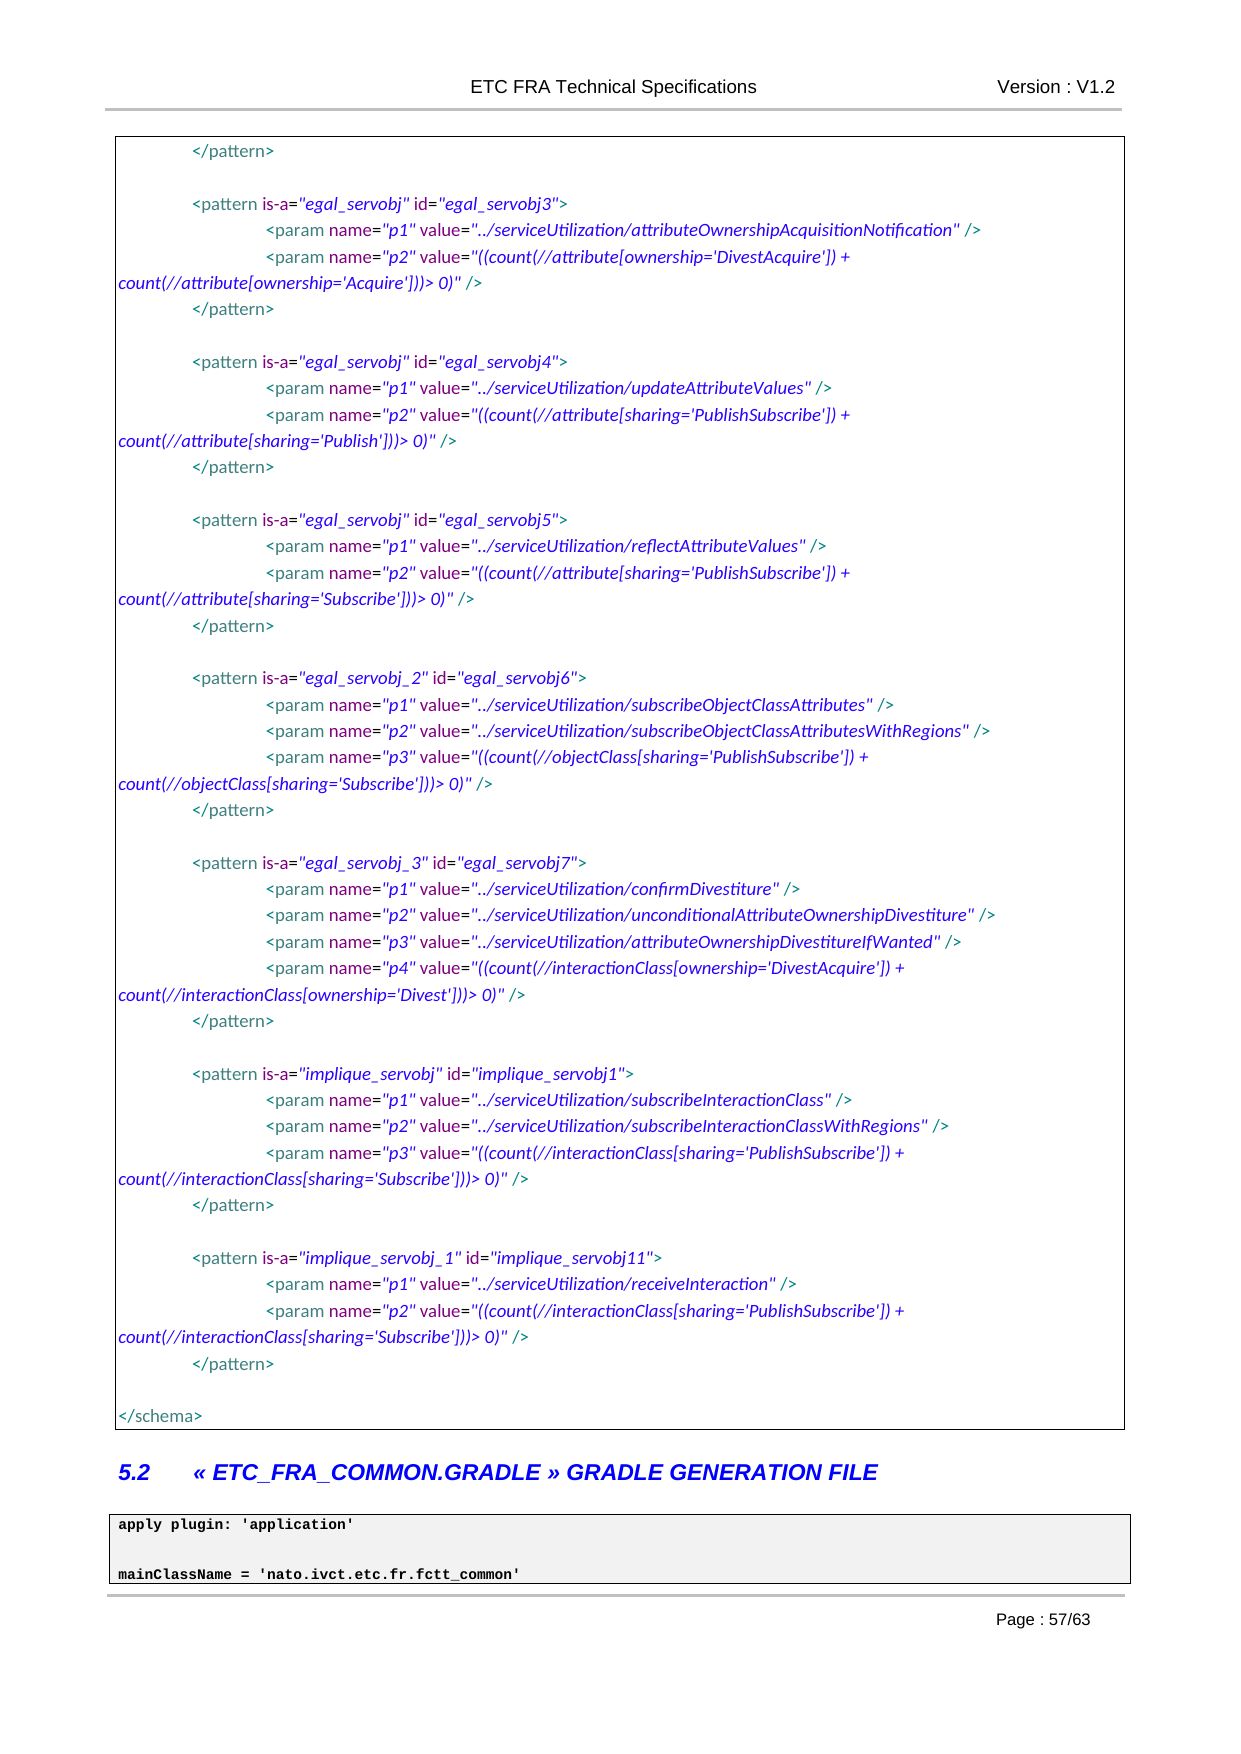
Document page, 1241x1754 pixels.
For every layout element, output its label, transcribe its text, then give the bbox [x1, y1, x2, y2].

text <pattern is-a="egal_servobj_3" id="egal_servobj7"> [116, 848, 1124, 874]
text <pattern is-a="egal_servobj_2" id="egal_servobj6"> [116, 663, 1124, 689]
text <param name="p1" value="../serviceUtilization/updateAttributeValues" /> [116, 373, 1124, 399]
text <param name="p3" value="((count(//interactionClass[sharing='PublishSubscribe']) + count(//interactionClass[sharing='Subscribe']))> 0)" /> [116, 1138, 1124, 1190]
text </schema> [116, 1401, 1124, 1429]
text mainClassName = 'nato.ivct.etc.fr.fctt_common' [110, 1564, 1130, 1583]
text <param name="p1" value="../serviceUtilization/subscribeInteractionClass" /> [116, 1085, 1124, 1111]
text </pattern> [116, 1006, 1124, 1032]
text </pattern> [116, 294, 1124, 320]
subtitle « ETC_FRA_COMMON.gradle » Gradle generation file [118, 1459, 1122, 1485]
text <param name="p2" value="../serviceUtilization/unconditionalAttributeOwnershipDivestiture" /> [116, 901, 1124, 927]
text </pattern> [116, 611, 1124, 637]
text <param name="p2" value="((count(//interactionClass[sharing='PublishSubscribe']) + count(//interactionClass[sharing='Subscribe']))> 0)" /> [116, 1296, 1124, 1348]
text <param name="p3" value="((count(//objectClass[sharing='PublishSubscribe']) + count(//objectClass[sharing='Subscribe']))> 0)" /> [116, 742, 1124, 795]
text </pattern> [116, 137, 1124, 162]
text <param name="p1" value="../serviceUtilization/receiveInteraction" /> [116, 1269, 1124, 1296]
text <pattern is-a="implique_servobj" id="implique_servobj1"> [116, 1059, 1124, 1085]
text <param name="p3" value="../serviceUtilization/attributeOwnershipDivestitureIfWanted" /> [116, 927, 1124, 953]
text apply plugin: 'application' [110, 1515, 1130, 1534]
text <param name="p2" value="../serviceUtilization/subscribeInteractionClassWithRegions" /> [116, 1111, 1124, 1137]
text </pattern> [116, 795, 1124, 821]
text <param name="p2" value="((count(//attribute[ownership='DivestAcquire']) + count(//attribute[ownership='Acquire']))> 0)" /> [116, 242, 1124, 294]
text <param name="p1" value="../serviceUtilization/confirmDivestiture" /> [116, 874, 1124, 900]
text <param name="p4" value="((count(//interactionClass[ownership='DivestAcquire']) + count(//interactionClass[ownership='Divest']))> 0)" /> [116, 953, 1124, 1006]
text <pattern is-a="egal_servobj" id="egal_servobj3"> [116, 189, 1124, 215]
text </pattern> [116, 452, 1124, 478]
text <param name="p1" value="../serviceUtilization/reflectAttributeValues" /> [116, 532, 1124, 558]
text </pattern> [116, 1348, 1124, 1374]
text <pattern is-a="egal_servobj" id="egal_servobj5"> [116, 505, 1124, 531]
text <pattern is-a="egal_servobj" id="egal_servobj4"> [116, 347, 1124, 373]
text <param name="p2" value="((count(//attribute[sharing='PublishSubscribe']) + count(//attribute[sharing='Subscribe']))> 0)" /> [116, 558, 1124, 610]
text <param name="p2" value="((count(//attribute[sharing='PublishSubscribe']) + count(//attribute[sharing='Publish']))> 0)" /> [116, 400, 1124, 452]
text <param name="p1" value="../serviceUtilization/subscribeObjectClassAttributes" /> [116, 690, 1124, 716]
text <pattern is-a="implique_servobj_1" id="implique_servobj11"> [116, 1243, 1124, 1269]
text </pattern> [116, 1190, 1124, 1216]
text <param name="p1" value="../serviceUtilization/attributeOwnershipAcquisitionNotification" /> [116, 215, 1124, 241]
text <param name="p2" value="../serviceUtilization/subscribeObjectClassAttributesWithRegions" /> [116, 716, 1124, 742]
